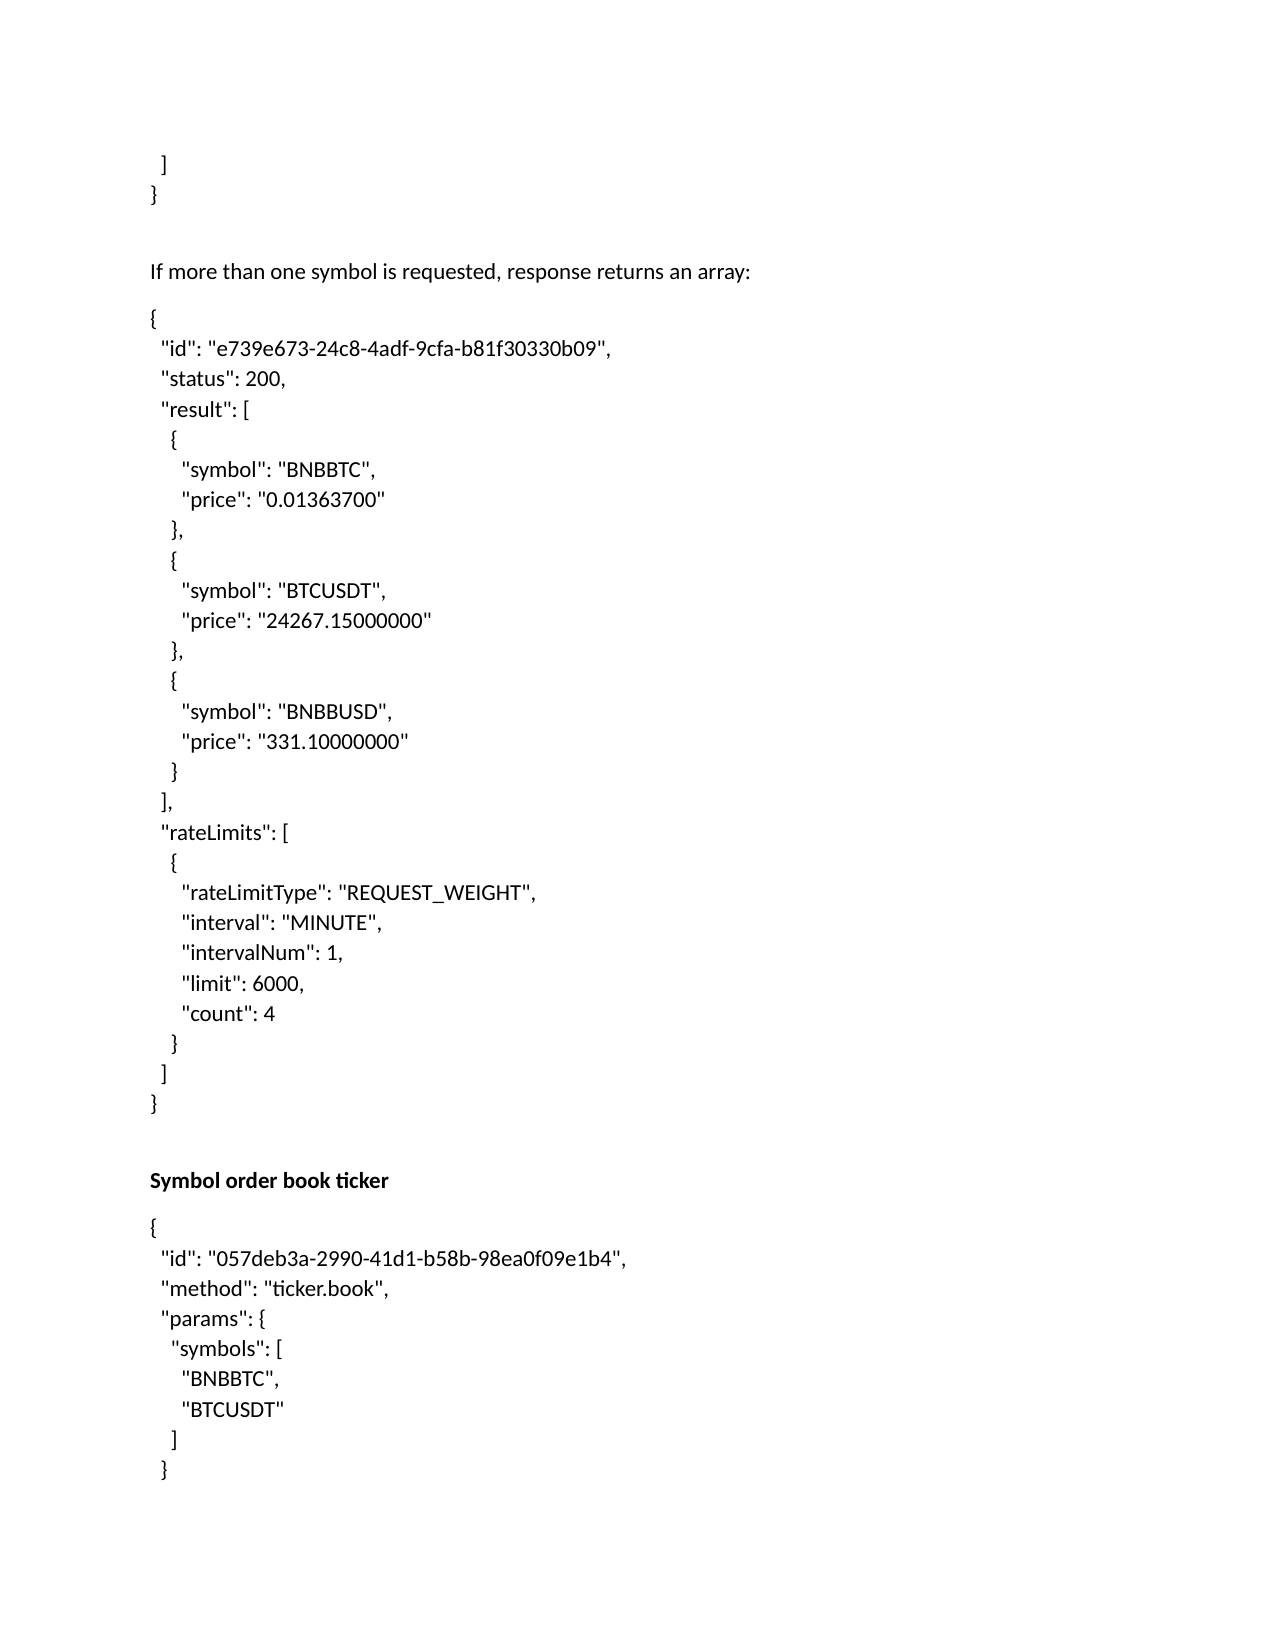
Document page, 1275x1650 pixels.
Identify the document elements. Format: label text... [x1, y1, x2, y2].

text { "id": "e739e673-24c8-4adf-9cfa-b81f30330b09", "status": 200, "result": [ { "symbol": "BNBBTC", "price": "0.01363700" }, { "symbol": "BTCUSDT", "price": "24267.15000000" }, { "symbol": "BNBBUSD", "price": "331.10000000" } ], "rateLimits": [ { "rateLimitType": "REQUEST_WEIGHT", "interval": "MINUTE", "intervalNum": 1, "limit": 6000, "count": 4 } ] } [150, 304, 1125, 1148]
text If more than one symbol is requested, response returns an array: [150, 257, 1125, 285]
text Symbol order book ticker​ [150, 1167, 1125, 1195]
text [150, 1213, 1125, 1483]
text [150, 150, 1125, 238]
